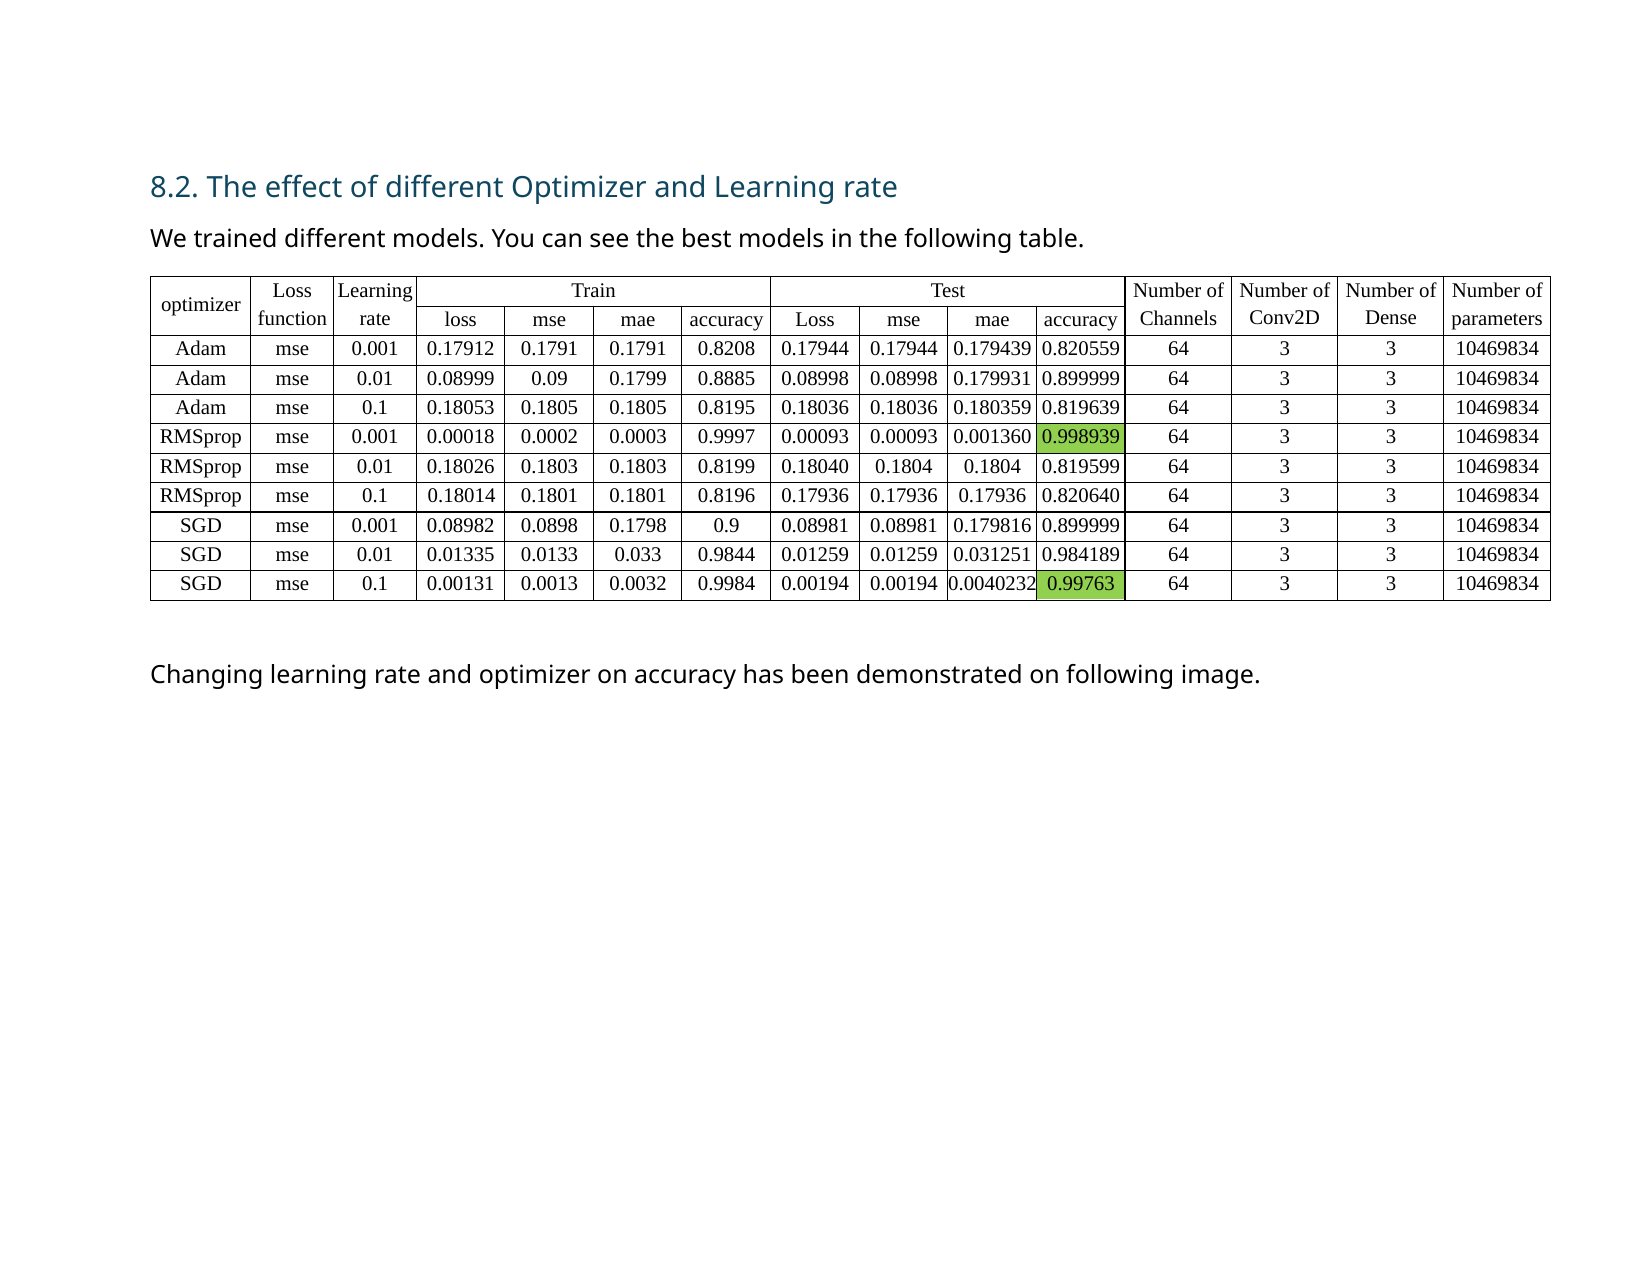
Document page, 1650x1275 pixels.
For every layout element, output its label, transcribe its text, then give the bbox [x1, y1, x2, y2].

table_cell 10469834 [1444, 424, 1550, 453]
table_cell 0.18026 [417, 454, 504, 482]
table_cell 0.18040 [771, 454, 859, 482]
table_cell 0.179816 [948, 513, 1036, 541]
table_cell 3 [1338, 424, 1443, 453]
table_cell 0.08981 [771, 513, 859, 541]
table_cell mse [251, 542, 333, 570]
table_cell accuracy [682, 307, 770, 335]
table_cell Loss [771, 307, 859, 335]
table_cell mse [251, 395, 333, 423]
table_cell RMSprop [151, 424, 250, 453]
table_cell 3 [1232, 366, 1337, 394]
table_cell 64 [1126, 395, 1231, 423]
table_cell 0.1791 [594, 336, 681, 364]
table_cell 0.00018 [417, 424, 504, 453]
table_cell 10469834 [1444, 571, 1550, 599]
table_cell 0.001 [334, 424, 416, 453]
table_cell 10469834 [1444, 542, 1550, 570]
table_cell RMSprop [151, 454, 250, 482]
table_cell 0.1 [334, 483, 416, 511]
table_cell accuracy [1037, 307, 1124, 335]
table_cell RMSprop [151, 483, 250, 511]
table_cell 0.17944 [860, 336, 947, 364]
table_cell 64 [1126, 366, 1231, 394]
table_cell 3 [1338, 571, 1443, 599]
table_cell 0.1801 [594, 483, 681, 511]
table_cell 3 [1338, 336, 1443, 364]
table_cell Adam [151, 336, 250, 364]
table_cell 0.1801 [505, 483, 593, 511]
text Changing learning rate and optimizer on accuracy has been demonstrated on following image. [150, 656, 1500, 691]
table_cell 10469834 [1444, 513, 1550, 541]
table_cell mse [251, 513, 333, 541]
table_header Number of parameters [1444, 277, 1550, 335]
table_cell loss [417, 307, 504, 335]
table_cell 64 [1126, 336, 1231, 364]
table_header Number of Dense [1338, 277, 1443, 335]
table_cell 0.0032 [594, 571, 681, 599]
table_cell mse [860, 307, 947, 335]
table_cell 0.17936 [771, 483, 859, 511]
table_cell 0.033 [594, 542, 681, 570]
table_cell 0.9 [682, 513, 770, 541]
table_cell 0.819639 [1037, 395, 1124, 423]
table_cell 0.001 [334, 336, 416, 364]
table_cell mse [251, 366, 333, 394]
table_cell 0.899999 [1037, 513, 1124, 541]
table_cell 0.00194 [771, 571, 859, 599]
table_cell 0.00093 [860, 424, 947, 453]
table_cell 0.8196 [682, 483, 770, 511]
table_cell 10469834 [1444, 483, 1550, 511]
table_cell 3 [1232, 513, 1337, 541]
text We trained different models. You can see the best models in the following table. [150, 221, 1500, 255]
table_cell 0.17944 [771, 336, 859, 364]
table_cell 3 [1338, 366, 1443, 394]
table_cell 0.984189 [1037, 542, 1124, 570]
table_cell 0.820559 [1037, 336, 1124, 364]
table_cell SGD [151, 571, 250, 599]
table_cell 0.18036 [771, 395, 859, 423]
table_cell 0.1804 [860, 454, 947, 482]
table_cell 3 [1338, 395, 1443, 423]
table_cell 0.08981 [860, 513, 947, 541]
table_cell 0.08998 [860, 366, 947, 394]
table_cell 0.1798 [594, 513, 681, 541]
table_cell 0.17936 [948, 483, 1036, 511]
table_cell 0.00131 [417, 571, 504, 599]
table_cell 10469834 [1444, 454, 1550, 482]
table_cell 0.18036 [860, 395, 947, 423]
table_cell 0.00194 [860, 571, 947, 599]
table_header Number of Conv2D [1232, 277, 1337, 335]
table_cell Adam [151, 366, 250, 394]
table_cell 0.00093 [771, 424, 859, 453]
table_cell mse [251, 424, 333, 453]
table_cell 0.0013 [505, 571, 593, 599]
table_cell mse [251, 336, 333, 364]
table_cell 3 [1232, 336, 1337, 364]
table_cell 0.1804 [948, 454, 1036, 482]
table_cell 64 [1126, 542, 1231, 570]
table_cell mse [251, 483, 333, 511]
table_cell 0.17912 [417, 336, 504, 364]
table_cell 0.9984 [682, 571, 770, 599]
table_cell 0.001 [334, 513, 416, 541]
table_cell 0.0040232 [948, 571, 1036, 599]
table_cell 0.17936 [860, 483, 947, 511]
table_cell 0.819599 [1037, 454, 1124, 482]
table_cell 3 [1232, 454, 1337, 482]
table_cell 0.8208 [682, 336, 770, 364]
table_cell SGD [151, 513, 250, 541]
table_cell 0.9997 [682, 424, 770, 453]
table_cell 0.09 [505, 366, 593, 394]
table_cell 64 [1126, 454, 1231, 482]
table_cell 0.0002 [505, 424, 593, 453]
table_cell 0.001360 [948, 424, 1036, 453]
table_cell 0.0003 [594, 424, 681, 453]
table_cell SGD [151, 542, 250, 570]
table_cell 64 [1126, 424, 1231, 453]
table_header Train [417, 277, 770, 306]
table_cell 10469834 [1444, 336, 1550, 364]
table_cell 0.18053 [417, 395, 504, 423]
table_cell 3 [1232, 483, 1337, 511]
table_cell 64 [1126, 571, 1231, 599]
table_cell mae [948, 307, 1036, 335]
table_header Test [771, 277, 1124, 306]
table_cell 3 [1338, 513, 1443, 541]
table_cell 0.8195 [682, 395, 770, 423]
table_cell 0.179931 [948, 366, 1036, 394]
table_cell 3 [1338, 542, 1443, 570]
subtitle 8.2. The effect of different Optimizer and Learning rate [150, 167, 1500, 206]
table_cell 0.18014 [417, 483, 504, 511]
table_cell 0.899999 [1037, 366, 1124, 394]
table_cell 0.1 [334, 571, 416, 599]
table_cell 0.998939 [1037, 424, 1124, 453]
table_cell 0.0898 [505, 513, 593, 541]
table_cell 0.0133 [505, 542, 593, 570]
table_header optimizer [151, 277, 250, 335]
table_cell 0.180359 [948, 395, 1036, 423]
table_cell 0.01 [334, 542, 416, 570]
table_cell 0.01259 [860, 542, 947, 570]
table_cell 0.1805 [505, 395, 593, 423]
table_cell 3 [1232, 395, 1337, 423]
table_cell 0.01 [334, 454, 416, 482]
table_cell 0.1791 [505, 336, 593, 364]
table_cell 3 [1232, 424, 1337, 453]
table_cell 3 [1338, 483, 1443, 511]
table_cell 0.01 [334, 366, 416, 394]
table_cell 0.1803 [594, 454, 681, 482]
table_cell 0.031251 [948, 542, 1036, 570]
table_cell 3 [1232, 571, 1337, 599]
table_cell 64 [1126, 483, 1231, 511]
table_cell 0.179439 [948, 336, 1036, 364]
table_cell 0.08999 [417, 366, 504, 394]
table_cell 0.8199 [682, 454, 770, 482]
table_cell 10469834 [1444, 366, 1550, 394]
table_header Learning rate [334, 277, 416, 335]
table_cell 0.9844 [682, 542, 770, 570]
table_cell 0.08998 [771, 366, 859, 394]
table_cell mse [505, 307, 593, 335]
table_cell 0.01259 [771, 542, 859, 570]
table_header Loss function [251, 277, 333, 335]
table_header Number of Channels [1126, 277, 1231, 335]
table_cell 0.99763 [1037, 571, 1124, 599]
table_cell mse [251, 571, 333, 599]
table_cell 0.01335 [417, 542, 504, 570]
table_cell 3 [1232, 542, 1337, 570]
table_cell mae [594, 307, 681, 335]
table_cell 0.8885 [682, 366, 770, 394]
table_cell mse [251, 454, 333, 482]
table_cell 0.1 [334, 395, 416, 423]
table_cell 0.1803 [505, 454, 593, 482]
table_cell 10469834 [1444, 395, 1550, 423]
table_cell 0.08982 [417, 513, 504, 541]
table_cell 64 [1126, 513, 1231, 541]
table_cell Adam [151, 395, 250, 423]
table_cell 0.1805 [594, 395, 681, 423]
table_cell 0.820640 [1037, 483, 1124, 511]
table_cell 0.1799 [594, 366, 681, 394]
table_cell 3 [1338, 454, 1443, 482]
